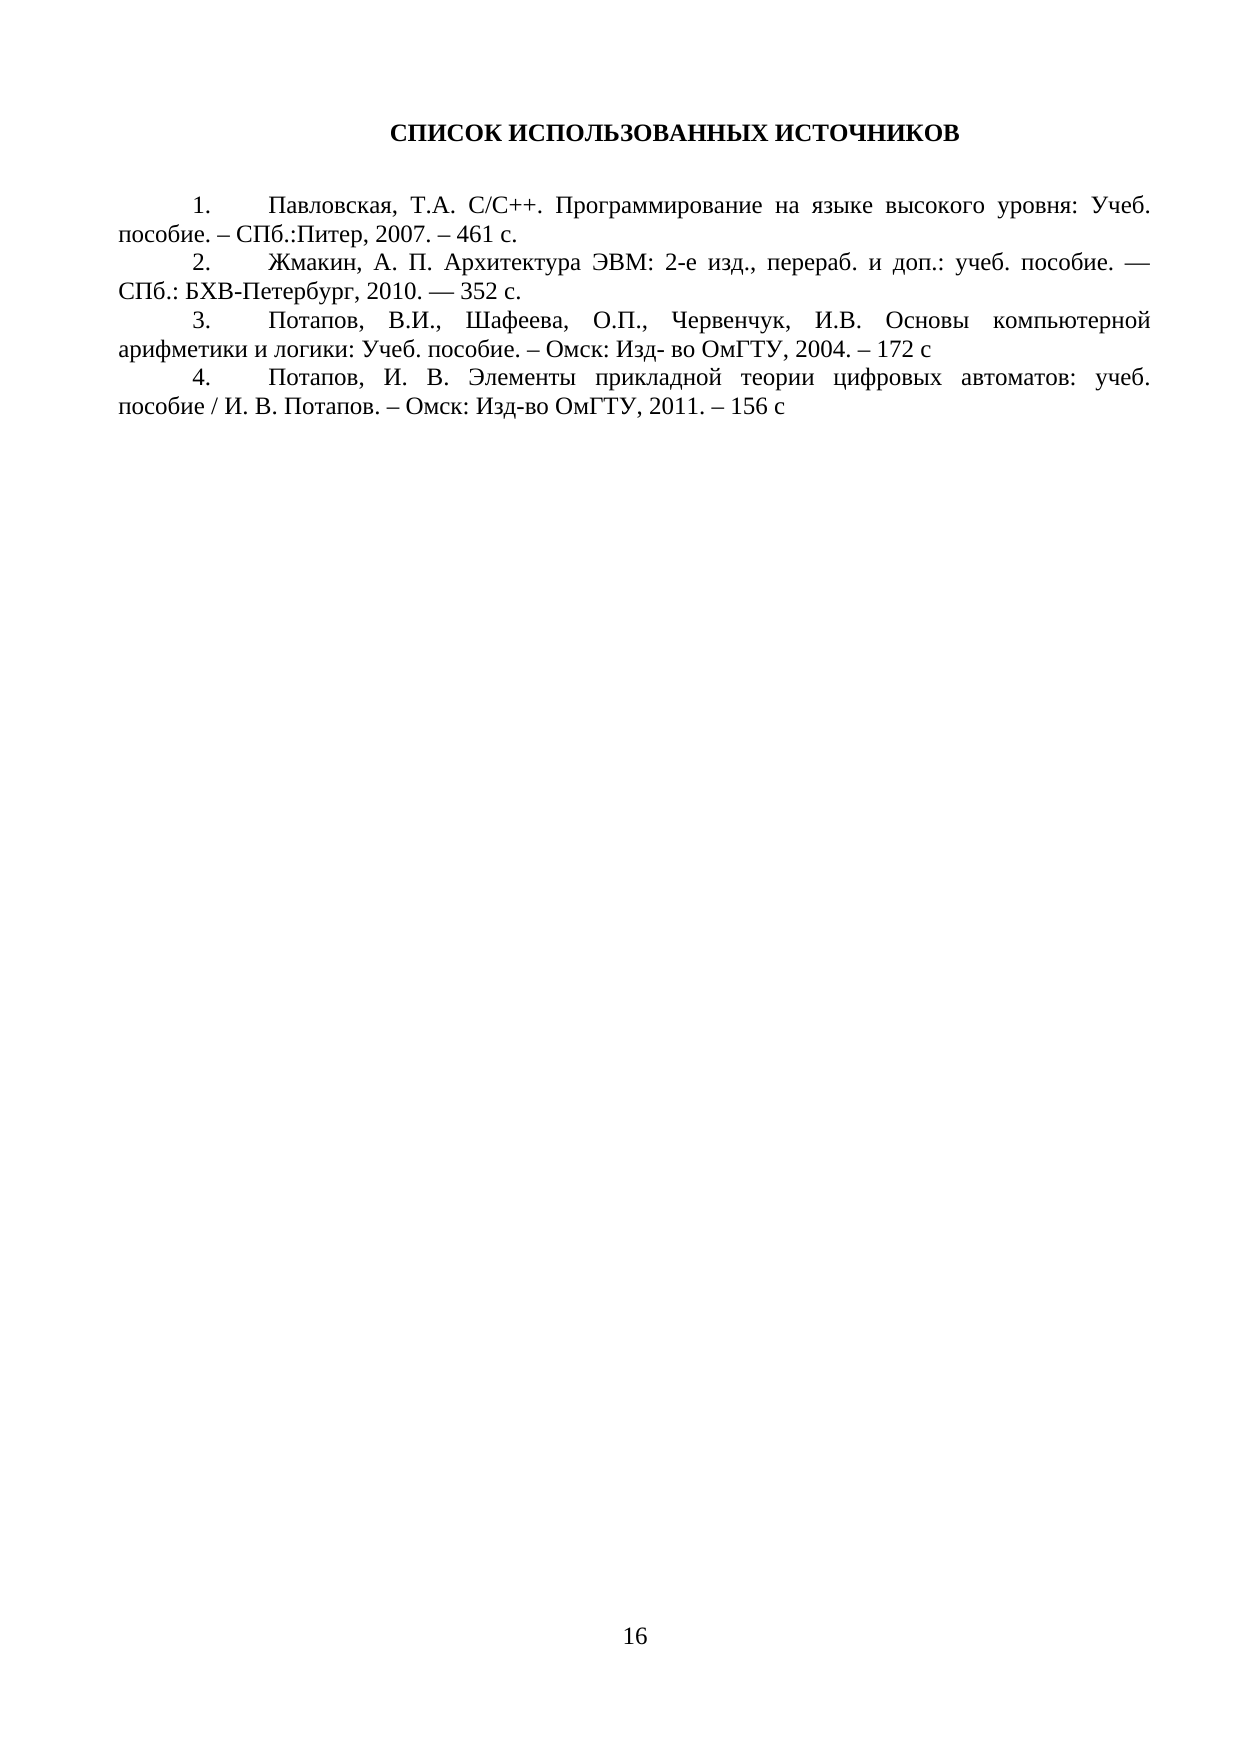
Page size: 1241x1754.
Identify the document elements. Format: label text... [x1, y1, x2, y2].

list Потапов, В.И., Шафеева, О.П., Червенчук, И.В. Основы компьютерной арифметики и логики: Учеб. пособие. – Омск: Изд- во ОмГТУ, 2004. – 172 с [118, 305, 1152, 362]
list Потапов, И. В. Элементы прикладной теории цифровых автоматов: учеб. пособие / И. В. Потапов. – Омск: Изд-во ОмГТУ, 2011. – 156 с [118, 362, 1152, 420]
subtitle СПИСОК ИСПОЛЬЗОВАННЫХ ИСТОЧНИКОВ [124, 118, 1152, 147]
list Жмакин, А. П. Архитектура ЭВМ: 2-е изд., перераб. и доп.: учеб. пособие. — СПб.: БХВ-Петербург, 2010. — 352 с. [118, 247, 1152, 305]
list Павловская, Т.А. С/С++. Программирование на языке высокого уровня: Учеб. пособие. – СПб.:Питер, 2007. – 461 с. [118, 190, 1152, 247]
